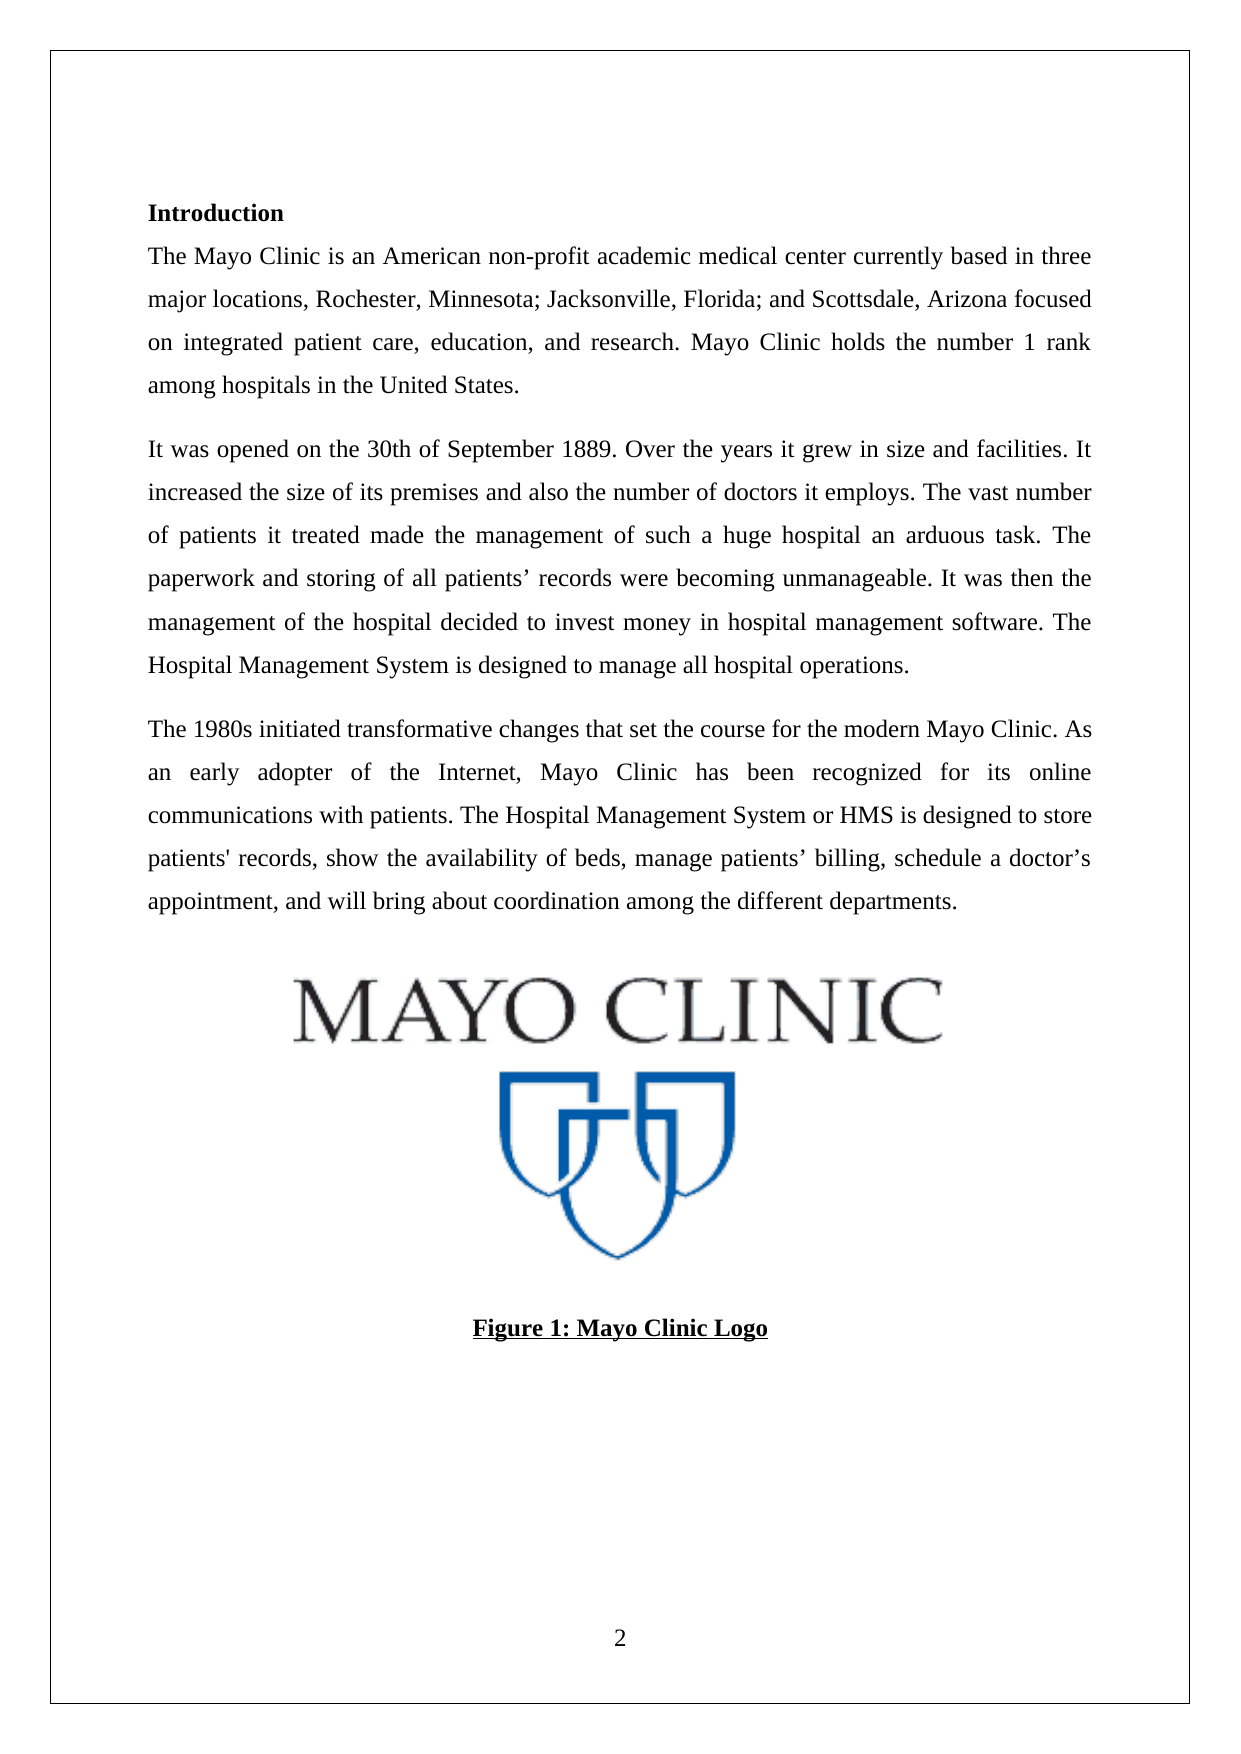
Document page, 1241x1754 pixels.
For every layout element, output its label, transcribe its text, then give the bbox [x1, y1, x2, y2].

text The 1980s initiated transformative changes that set the course for the modern Mayo Clinic. As an early adopter of the Internet, Mayo Clinic has been recognized for its online communications with patients. The Hospital Management System or HMS is designed to store patients' records, show the availability of beds, manage patients’ billing, schedule a doctor’s appointment, and will bring about coordination among the different departments. [148, 714, 1093, 915]
subtitle Introduction [148, 198, 1093, 226]
picture [293, 950, 947, 1278]
text The Mayo Clinic is an American non-profit academic medical center currently based in three major locations, Rochester, Minnesota; Jacksonville, Florida; and Scottsdale, Arizona focused on integrated patient care, education, and research. Mayo Clinic holds the number 1 rank among hospitals in the United States. [148, 241, 1093, 399]
text Figure 1: Mayo Clinic Logo [148, 1313, 1093, 1342]
text It was opened on the 30th of September 1889. Over the years it grew in size and facilities. It increased the size of its premises and also the number of doctors it employs. The vast number of patients it treated made the management of such a huge hospital an arduous task. The paperwork and storing of all patients’ records were becoming unmanageable. It was then the management of the hospital decided to invest money in hospital management software. The Hospital Management System is designed to manage all hospital operations. [148, 434, 1093, 678]
